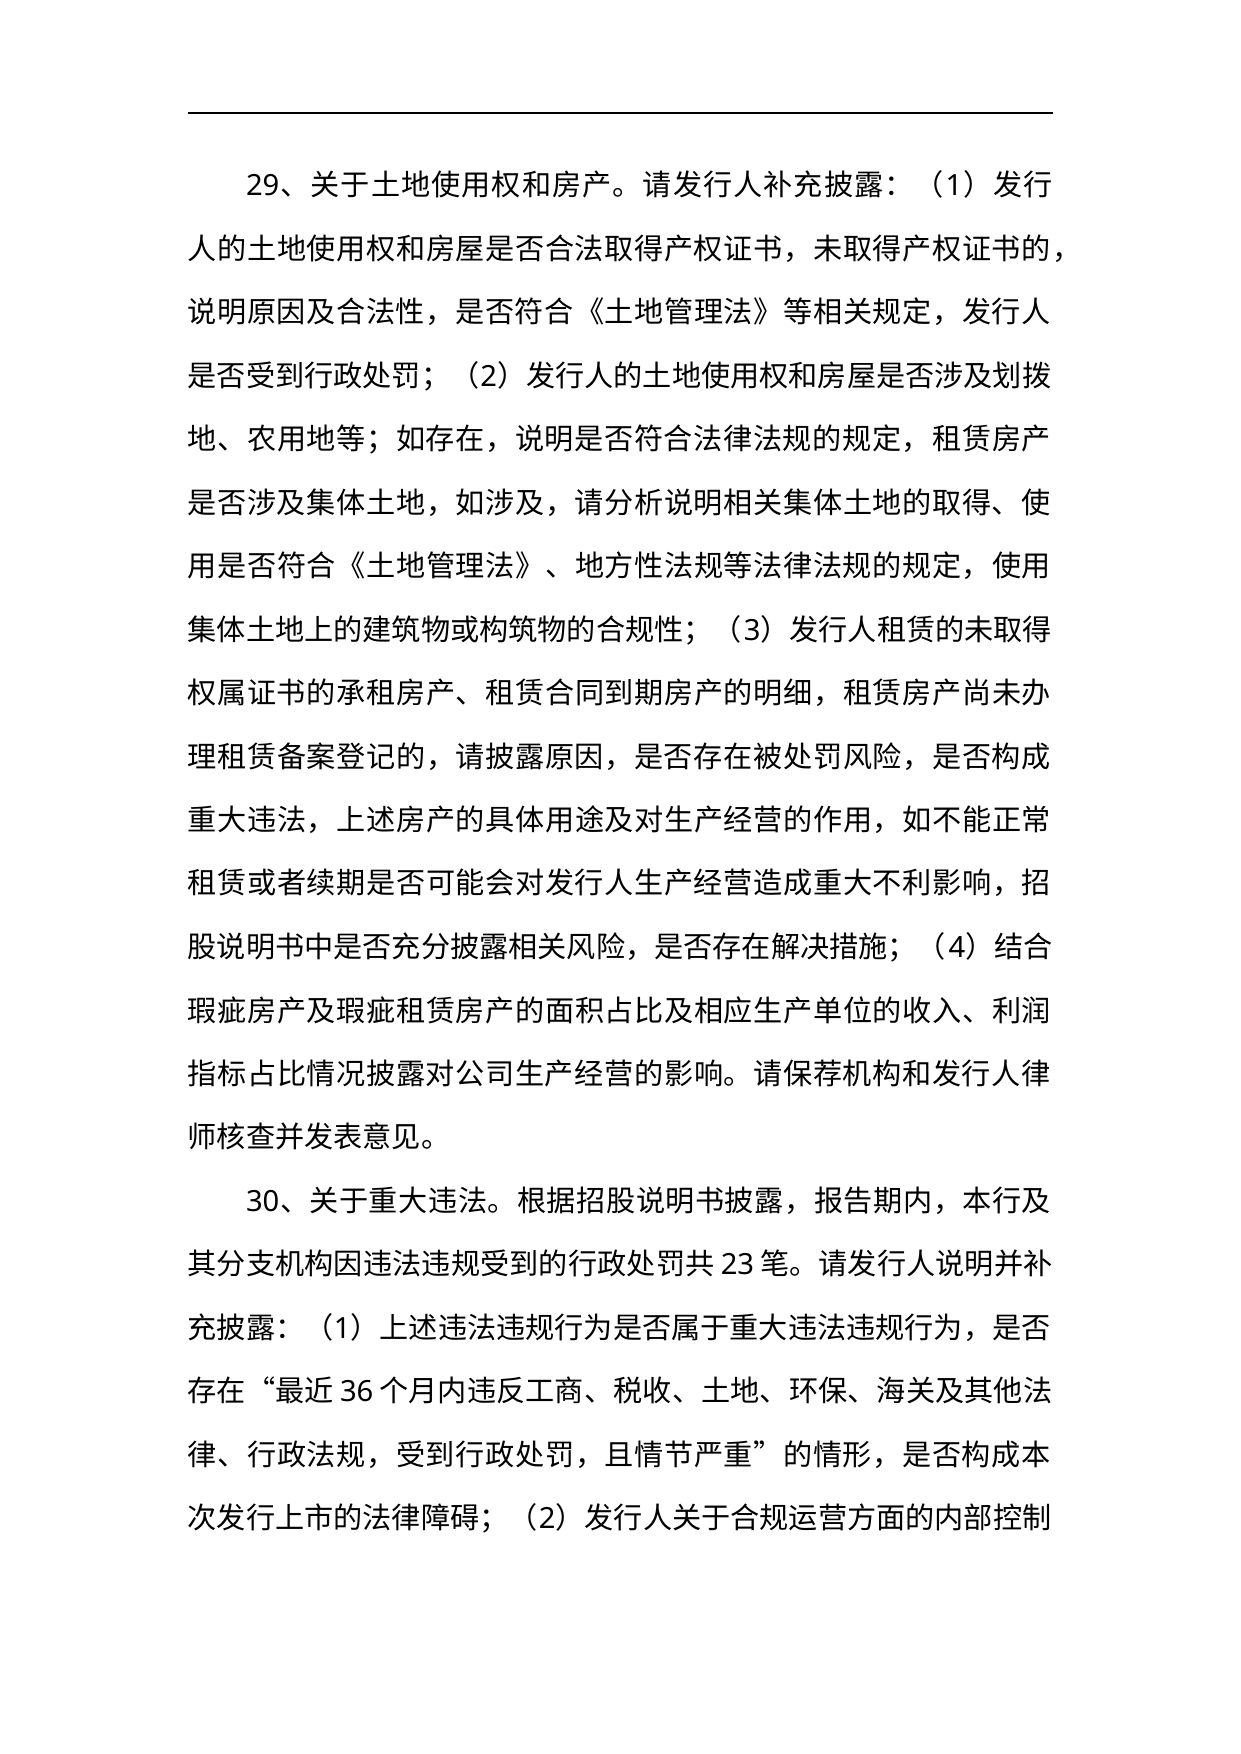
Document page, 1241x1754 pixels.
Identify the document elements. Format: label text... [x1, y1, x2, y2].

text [187, 1177, 1053, 1537]
text 29、关于土地使用权和房产。请发行人补充披露：（1）发行人的土地使用权和房屋是否合法取得产权证书，未取得产权证书的，说明原因及合法性，是否符合《土地管理法》等相关规定，发行人是否受到行政处罚；（2）发行人的土地使用权和房屋是否涉及划拨地、农用地等；如存在，说明是否符合法律法规的规定，租赁房产是否涉及集体土地，如涉及，请分析说明相关集体土地的取得、使用是否符合《土地管理法》、地方性法规等法律法规的规定，使用集体土地上的建筑物或构筑物的合规性；（3）发行人租赁的未取得权属证书的承租房产、租赁合同到期房产的明细，租赁房产尚未办理租赁备案登记的，请披露原因，是否存在被处罚风险，是否构成重大违法，上述房产的具体用途及对生产经营的作用，如不能正常租赁或者续期是否可能会对发行人生产经营造成重大不利影响，招股说明书中是否充分披露相关风险，是否存在解决措施；（4）结合瑕疵房产及瑕疵租赁房产的面积占比及相应生产单位的收入、利润指标占比情况披露对公司生产经营的影响。请保荐机构和发行人律师核查并发表意见。 [187, 162, 1053, 1156]
